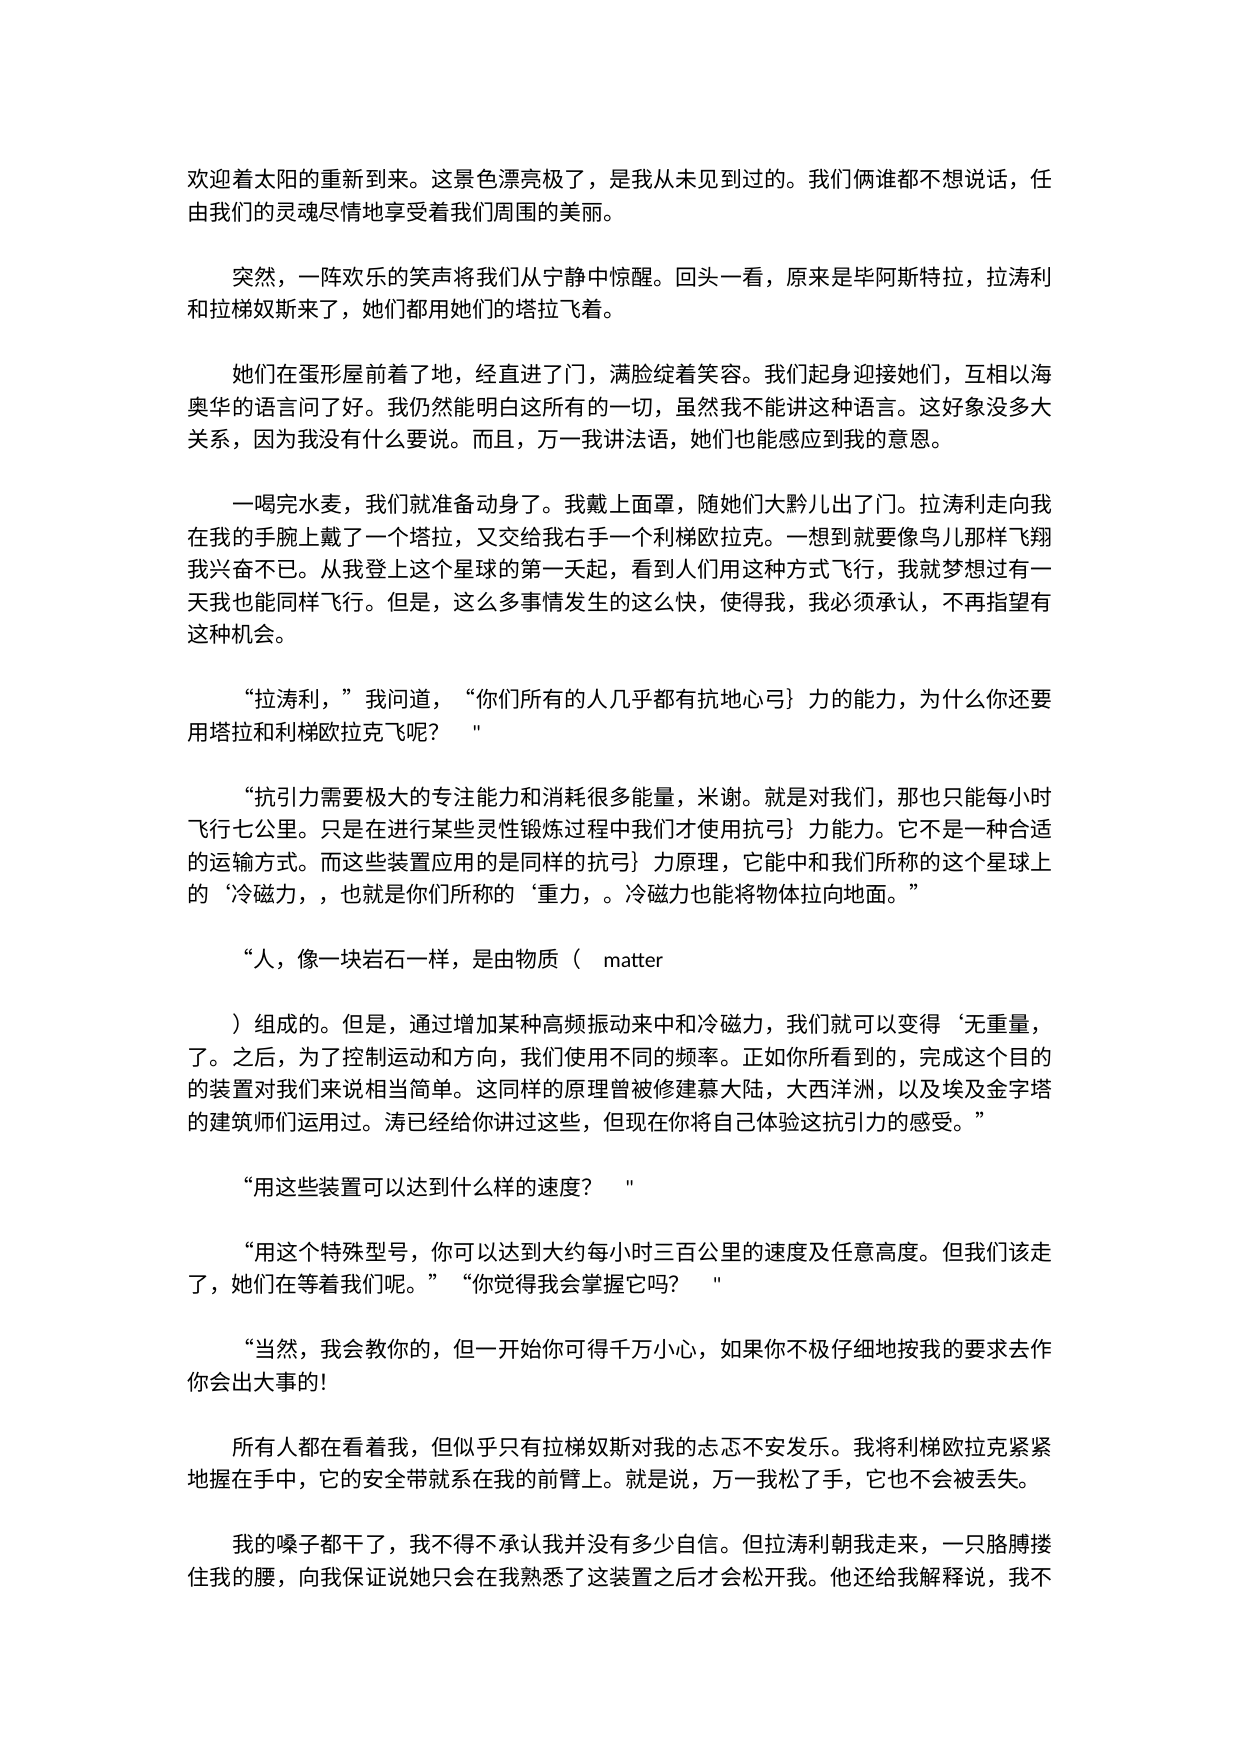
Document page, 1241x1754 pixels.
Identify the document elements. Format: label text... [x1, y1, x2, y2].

text 一喝完水麦，我们就准备动身了。我戴上面罩，随她们大黔儿出了门。拉涛利走向我，在我的手腕上戴了一个塔拉，又交给我右手一个利梯欧拉克。一想到就要像鸟儿那样飞翔，我兴奋不已。从我登上这个星球的第一夭起，看到人们用这种方式飞行，我就梦想过有一天我也能同样飞行。但是，这么多事情发生的这么快，使得我，我必须承认，不再指望有这种机会。 [187, 487, 1053, 649]
text “人，像一块岩石一样，是由物质（ matter [187, 942, 1053, 974]
text “用这个特殊型号，你可以达到大约每小时三百公里的速度及任意高度。但我们该走了，她们在等着我们呢。”“你觉得我会掌握它吗？ " [187, 1234, 1053, 1299]
text “当然，我会教你的，但一开始你可得千万小心，如果你不极仔细地按我的要求去作，你会出大事的！ [187, 1332, 1053, 1397]
text 所有人都在看着我，但似乎只有拉梯奴斯对我的忐忑不安发乐。我将利梯欧拉克紧紧地握在手中，它的安全带就系在我的前臂上。就是说，万一我松了手，它也不会被丢失。 [187, 1429, 1053, 1494]
text “拉涛利，”我问道，“你们所有的人几乎都有抗地心弓｝力的能力，为什么你还要用塔拉和利梯欧拉克飞呢？ " [187, 682, 1053, 747]
text ）组成的。但是，通过增加某种高频振动来中和冷磁力，我们就可以变得‘无重量，了。之后，为了控制运动和方向，我们使用不同的频率。正如你所看到的，完成这个目的的装置对我们来说相当简单。这同样的原理曾被修建慕大陆，大西洋洲，以及埃及金字塔的建筑师们运用过。涛已经给你讲过这些，但现在你将自己体验这抗引力的感受。” [187, 1007, 1053, 1137]
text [187, 162, 1053, 227]
text “抗引力需要极大的专注能力和消耗很多能量，米谢。就是对我们，那也只能每小时飞行七公里。只是在进行某些灵性锻炼过程中我们才使用抗弓｝力能力。它不是一种合适的运输方式。而这些装置应用的是同样的抗弓｝力原理，它能中和我们所称的这个星球上的‘冷磁力，，也就是你们所称的‘重力，。冷磁力也能将物体拉向地面。” [187, 779, 1053, 909]
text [187, 1527, 1053, 1592]
text “用这些装置可以达到什么样的速度？ " [187, 1169, 1053, 1202]
text 她们在蛋形屋前着了地，经直进了门，满脸绽着笑容。我们起身迎接她们，互相以海奥华的语言问了好。我仍然能明白这所有的一切，虽然我不能讲这种语言。这好象没多大关系，因为我没有什么要说。而且，万一我讲法语，她们也能感应到我的意恩。 [187, 357, 1053, 454]
text 突然，一阵欢乐的笑声将我们从宁静中惊醒。回头一看，原来是毕阿斯特拉，拉涛利，和拉梯奴斯来了，她们都用她们的塔拉飞着。 [187, 259, 1053, 324]
